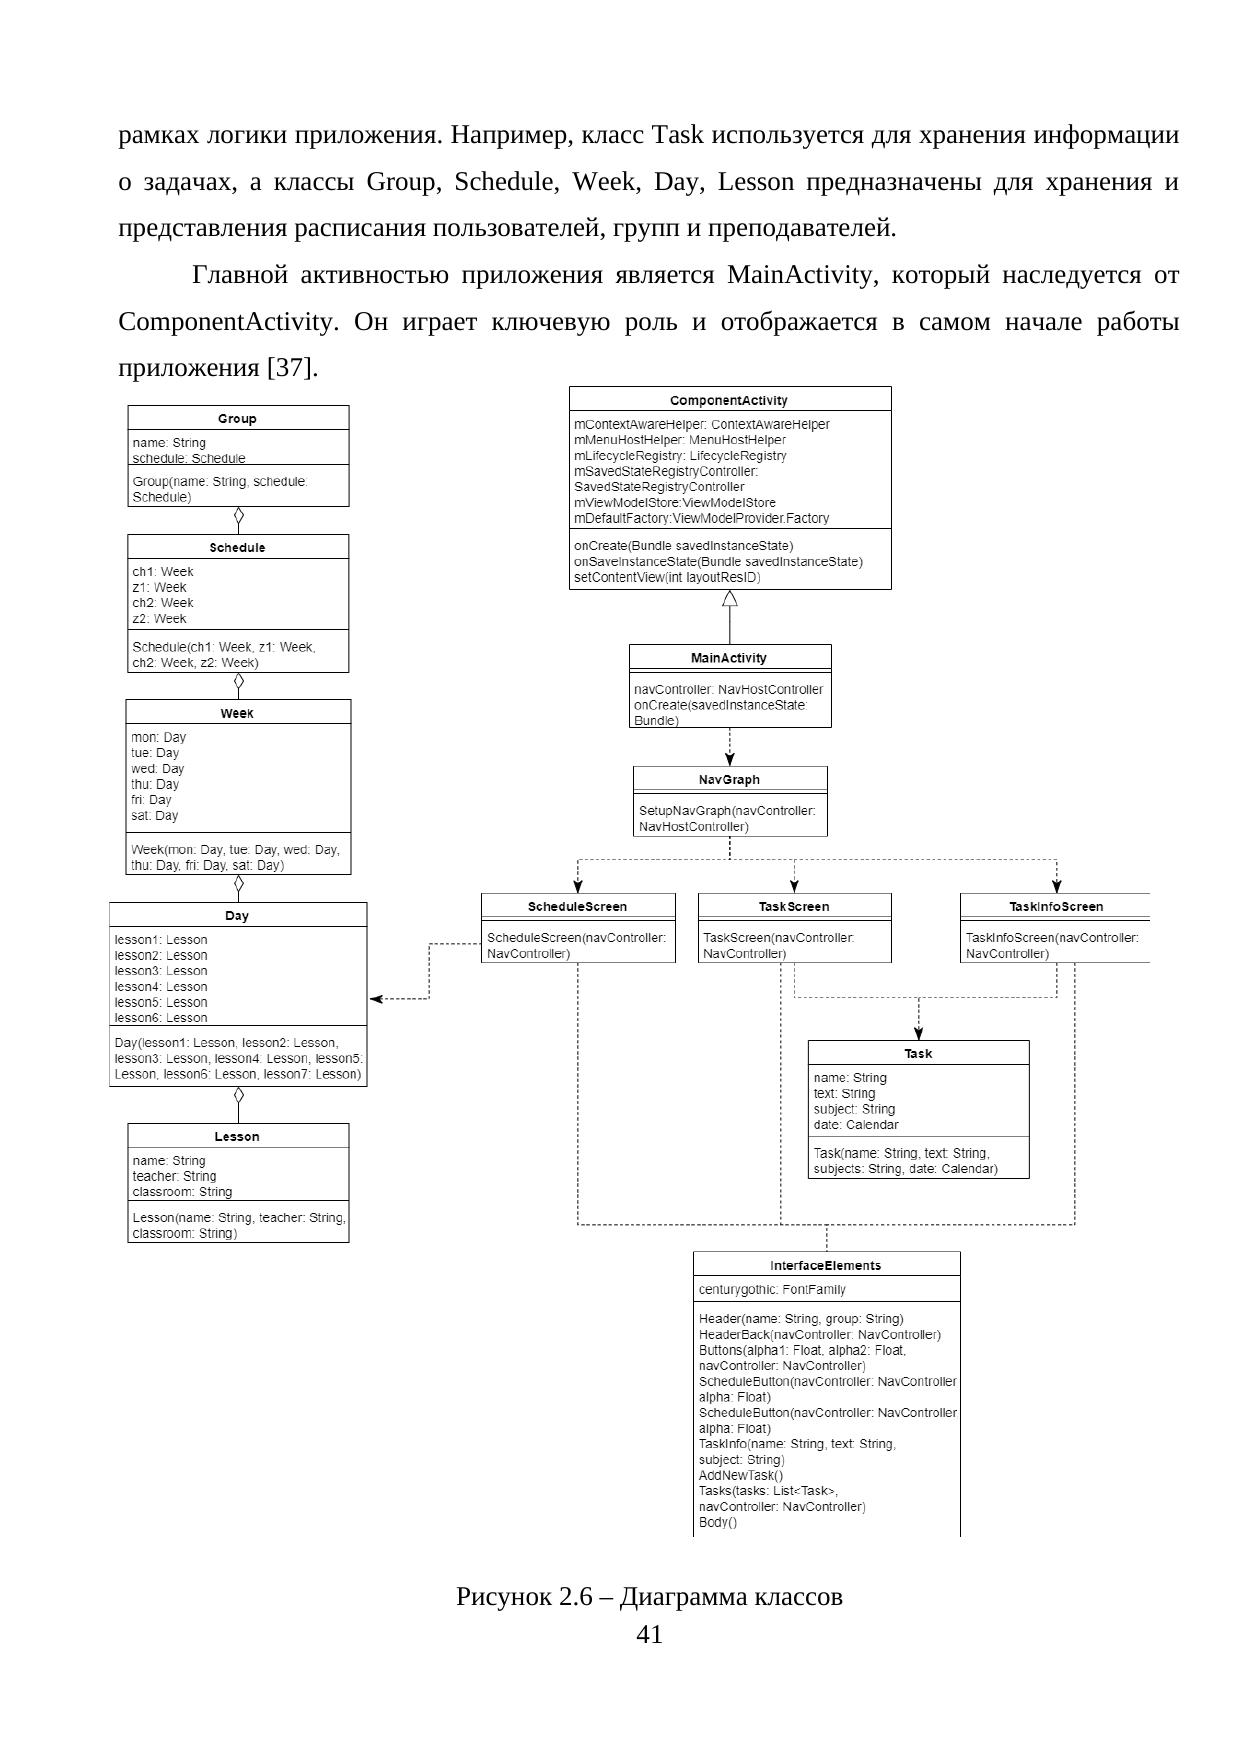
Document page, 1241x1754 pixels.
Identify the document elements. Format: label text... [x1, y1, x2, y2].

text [118, 118, 1181, 243]
text Главной активностью приложения является MainActivity, который наследуется от ComponentActivity. Он играет ключевую роль и отображается в самом начале работы приложения. [118, 258, 1181, 383]
picture [109, 386, 1149, 1536]
